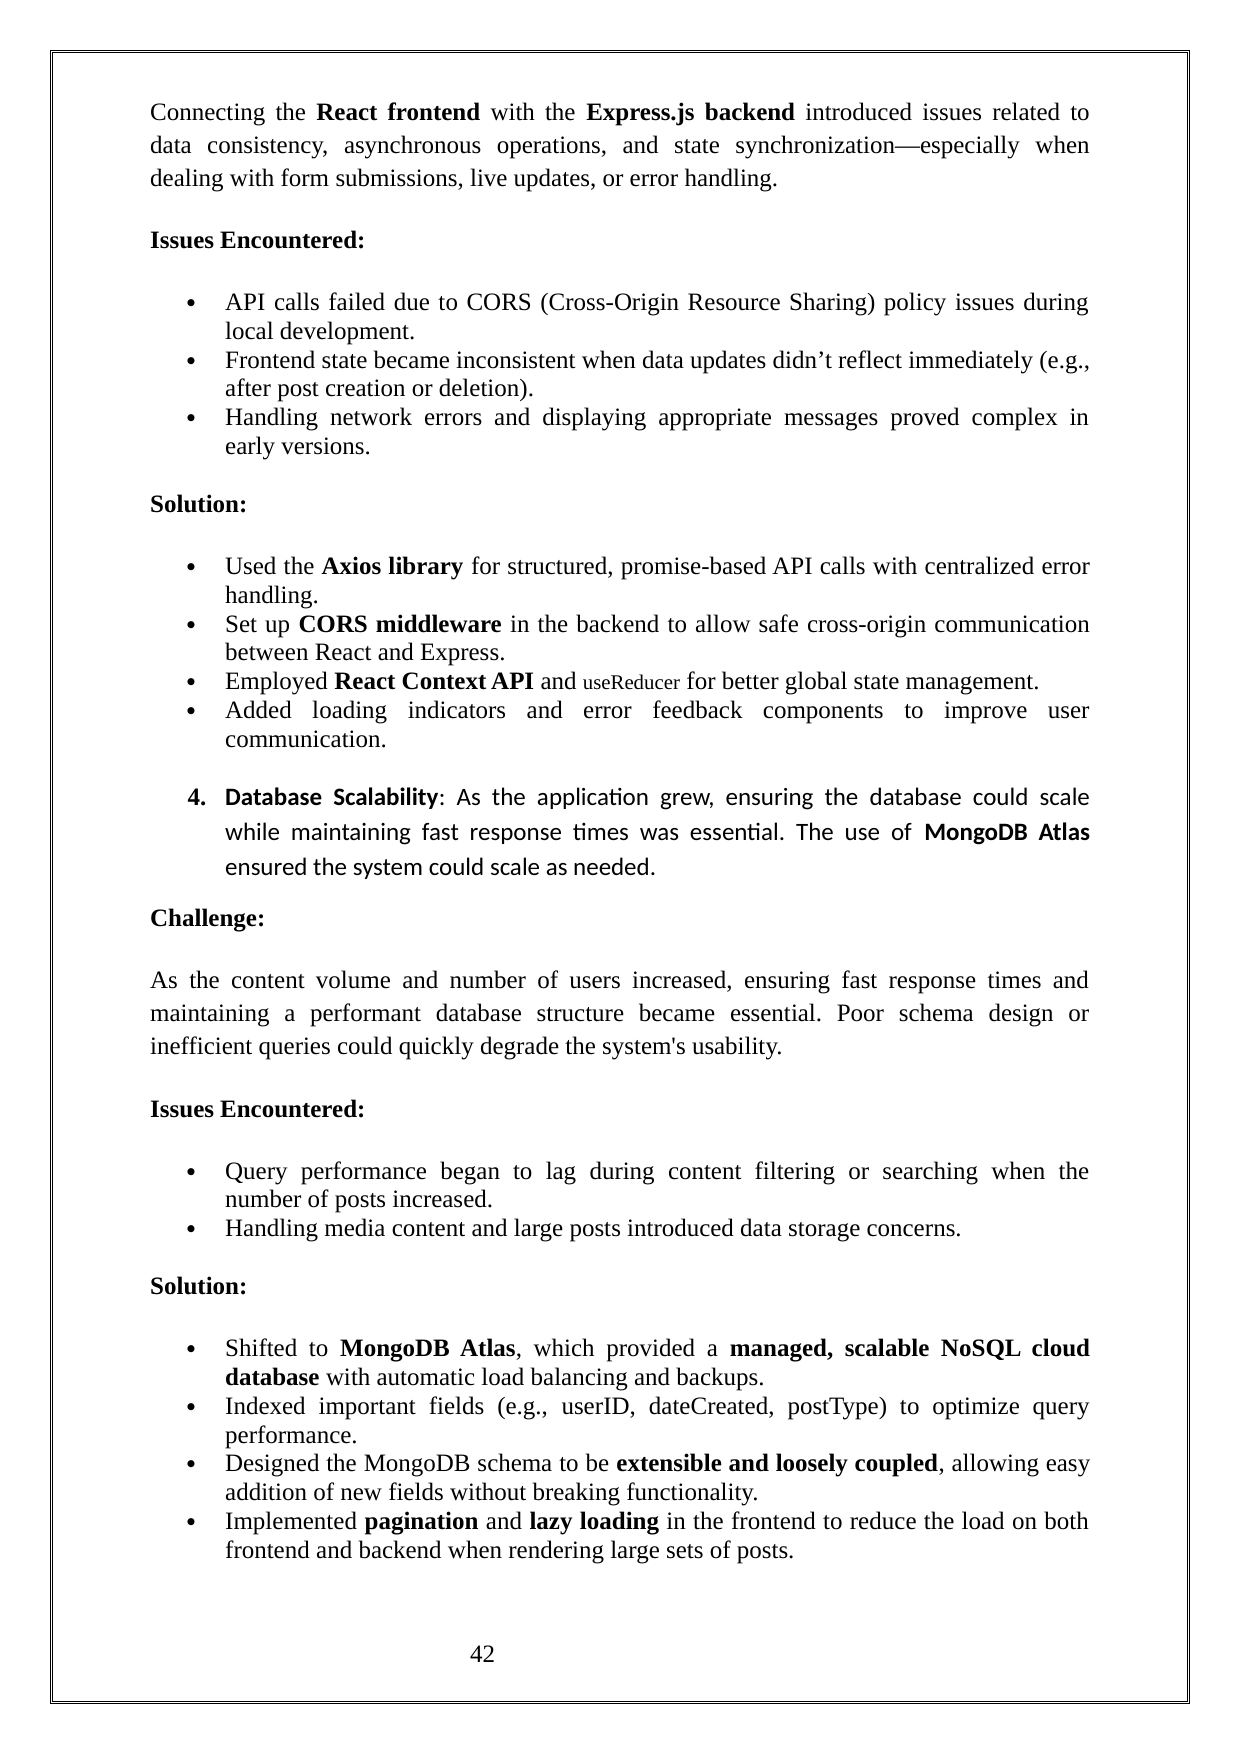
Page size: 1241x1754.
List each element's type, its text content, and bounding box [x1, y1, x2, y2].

text Connecting the React frontend with the Express.js backend introduced issues related to data consistency, asynchronous operations, and state synchronization—especially when dealing with form submissions, live updates, or error handling. [150, 97, 1090, 192]
list Query performance began to lag during content filtering or searching when the number of posts increased. [187, 1156, 1090, 1213]
list Employed React Context API and useReducer for better global state management. [187, 666, 1090, 695]
list Shifted to MongoDB Atlas, which provided a managed, scalable NoSQL cloud database with automatic load balancing and backups. [187, 1333, 1090, 1391]
list Handling network errors and displaying appropriate messages proved complex in early versions. [187, 402, 1090, 460]
text Solution: [150, 489, 1090, 518]
list Used the Axios library for structured, promise-based API calls with centralized error handling. [187, 551, 1090, 609]
list Set up CORS middleware in the backend to allow safe cross-origin communication between React and Express. [187, 609, 1090, 666]
text Challenge: [150, 903, 1090, 932]
text Issues Encountered: [150, 1094, 1090, 1122]
list Designed the MongoDB schema to be extensible and loosely coupled, allowing easy addition of new fields without breaking functionality. [187, 1448, 1090, 1506]
text Solution: [150, 1271, 1090, 1300]
list Database Scalability: As the application grew, ensuring the database could scale while maintaining fast response times was essential. The use of MongoDB Atlas ensured the system could scale as needed. [187, 782, 1090, 882]
list API calls failed due to CORS (Cross-Origin Resource Sharing) policy issues during local development. [187, 287, 1090, 345]
list Indexed important fields (e.g., userID, dateCreated, postType) to optimize query performance. [187, 1391, 1090, 1448]
list Implemented pagination and lazy loading in the frontend to reduce the load on both frontend and backend when rendering large sets of posts. [187, 1506, 1090, 1563]
list Added loading indicators and error feedback components to improve user communication. [187, 695, 1090, 752]
text Issues Encountered: [150, 225, 1090, 254]
list Handling media content and large posts introduced data storage concerns. [187, 1213, 1090, 1242]
text As the content volume and number of users increased, ensuring fast response times and maintaining a performant database structure became essential. Poor schema design or inefficient queries could quickly degrade the system's usability. [150, 965, 1090, 1060]
list Frontend state became inconsistent when data updates didn’t reflect immediately (e.g., after post creation or deletion). [187, 345, 1090, 402]
